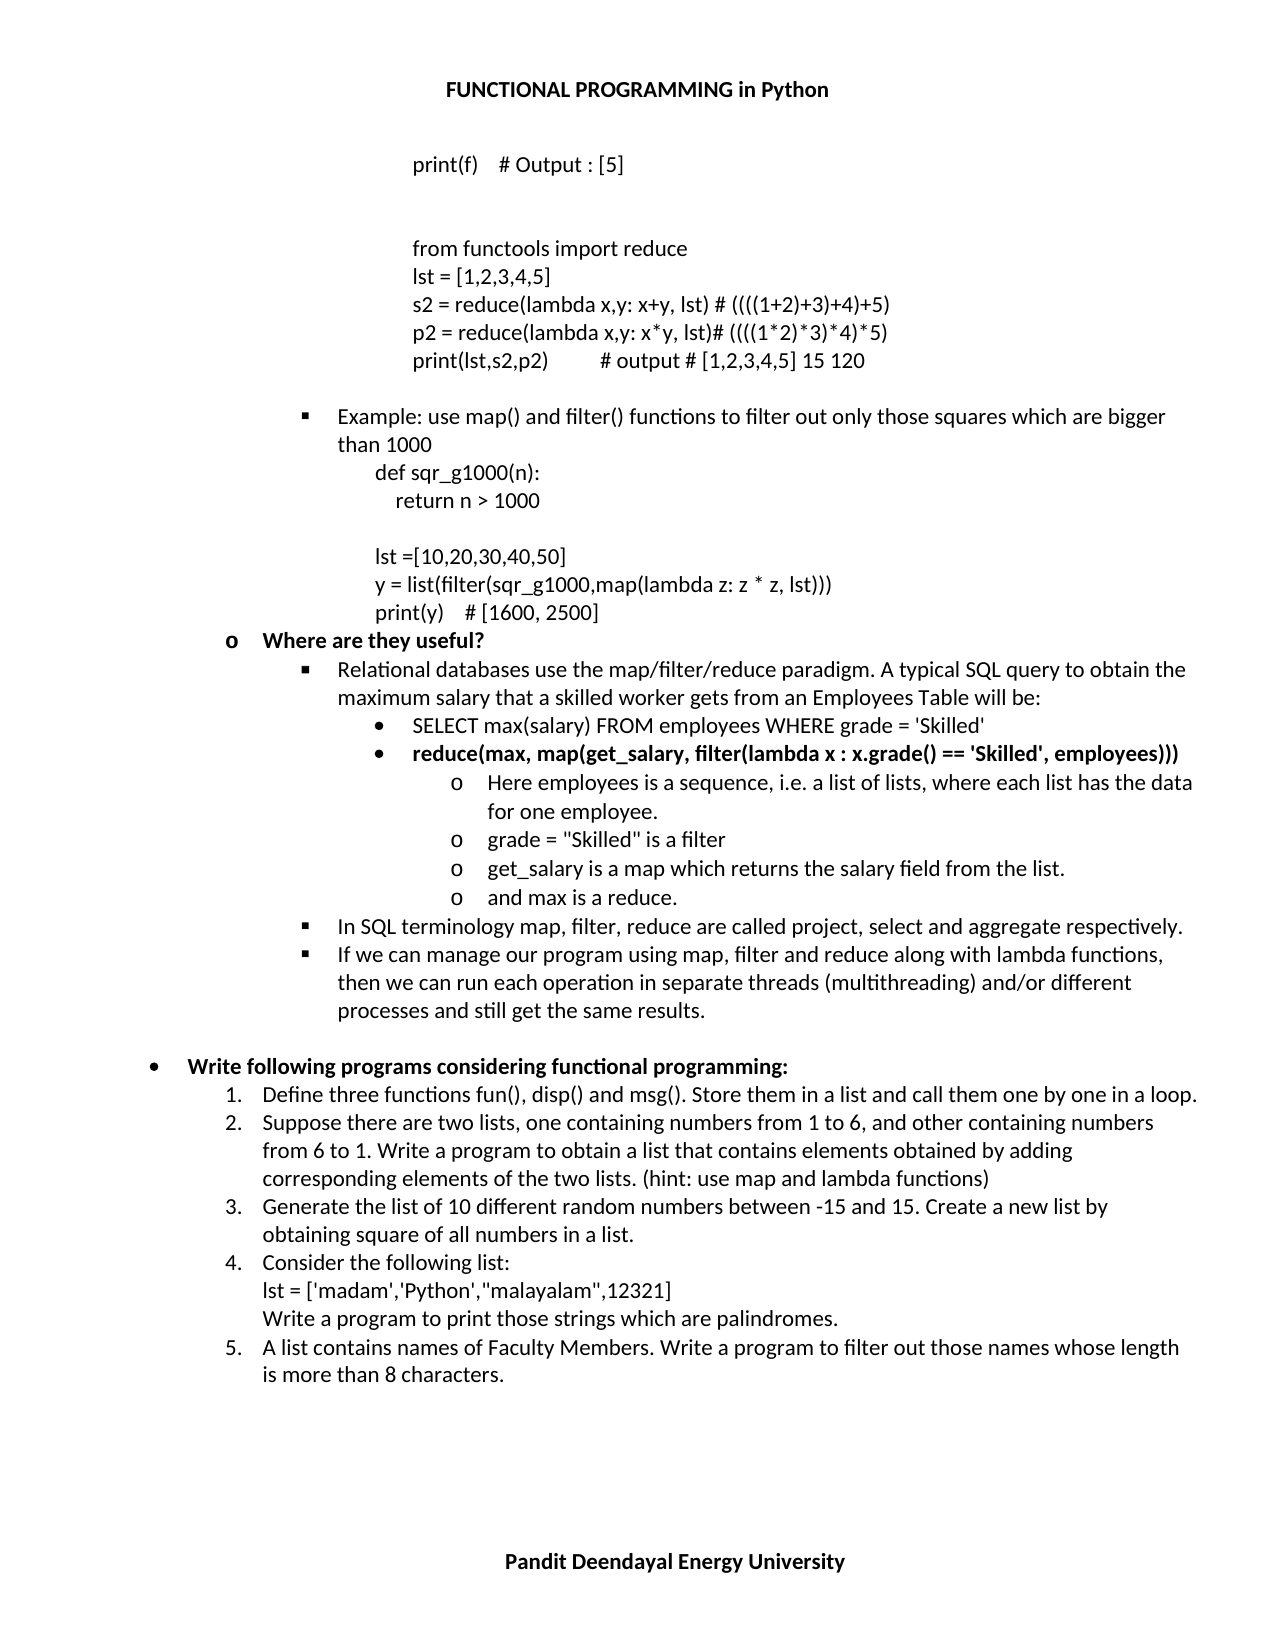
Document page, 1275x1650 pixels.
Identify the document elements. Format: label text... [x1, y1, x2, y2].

list Define three functions fun(), disp() and msg(). Store them in a list and call them one by one in a loop. [225, 1080, 1200, 1108]
list Relational databases use the map/filter/reduce paradigm. A typical SQL query to obtain the maximum salary that a skilled worker gets from an Employees Table will be: [300, 656, 1200, 712]
list lst = ['madam','Python',"malayalam",12321] [262, 1277, 1200, 1304]
list Generate the list of 10 different random numbers between -15 and 15. Create a new list by obtaining square of all numbers in a list. [225, 1192, 1200, 1248]
list Suppose there are two lists, one containing numbers from 1 to 6, and other containing numbers from 6 to 1. Write a program to obtain a list that contains elements obtained by adding corresponding elements of the two lists. (hint: use map and lambda functions) [225, 1108, 1200, 1192]
list return n > 1000 [375, 486, 1200, 514]
list from functools import reduce [412, 234, 1200, 262]
list lst = [1,2,3,4,5] [412, 262, 1200, 290]
list def sqr_g1000(n): [375, 458, 1200, 486]
list Write following programs considering functional programming: [150, 1052, 1200, 1080]
list print(lst,s2,p2) # output # [1,2,3,4,5] 15 120 [412, 346, 1200, 374]
list Example: use map() and filter() functions to filter out only those squares which are bigger than 1000 [300, 402, 1200, 458]
list y = list(filter(sqr_g1000,map(lambda z: z * z, lst))) [375, 570, 1200, 598]
list print(f) # Output : [5] [412, 150, 1200, 178]
list Where are they useful? [225, 626, 1200, 656]
list reduce(max, map(get_salary, filter(lambda x : x.grade() == 'Skilled', employees))) [375, 739, 1200, 768]
list If we can manage our program using map, filter and reduce along with lambda functions, then we can run each operation in separate threads (multithreading) and/or different processes and still get the same results. [300, 940, 1200, 1024]
list print(y) # [1600, 2500] [375, 598, 1200, 626]
list Here employees is a sequence, i.e. a list of lists, where each list has the data for one employee. [450, 768, 1200, 825]
list Write a program to print those strings which are palindromes. [262, 1304, 1200, 1333]
list grade = "Skilled" is a filter [450, 825, 1200, 854]
list and max is a reduce. [450, 883, 1200, 912]
list p2 = reduce(lambda x,y: x*y, lst)# ((((1*2)*3)*4)*5) [412, 318, 1200, 346]
list SELECT max(salary) FROM employees WHERE grade = 'Skilled' [375, 712, 1200, 739]
list s2 = reduce(lambda x,y: x+y, lst) # ((((1+2)+3)+4)+5) [412, 290, 1200, 318]
list get_salary is a map which returns the salary field from the list. [450, 854, 1200, 883]
list Consider the following list: [225, 1248, 1200, 1277]
list lst =[10,20,30,40,50] [375, 542, 1200, 570]
list A list contains names of Faculty Members. Write a program to filter out those names whose length is more than 8 characters. [225, 1333, 1200, 1389]
list In SQL terminology map, filter, reduce are called project, select and aggregate respectively. [300, 912, 1200, 940]
